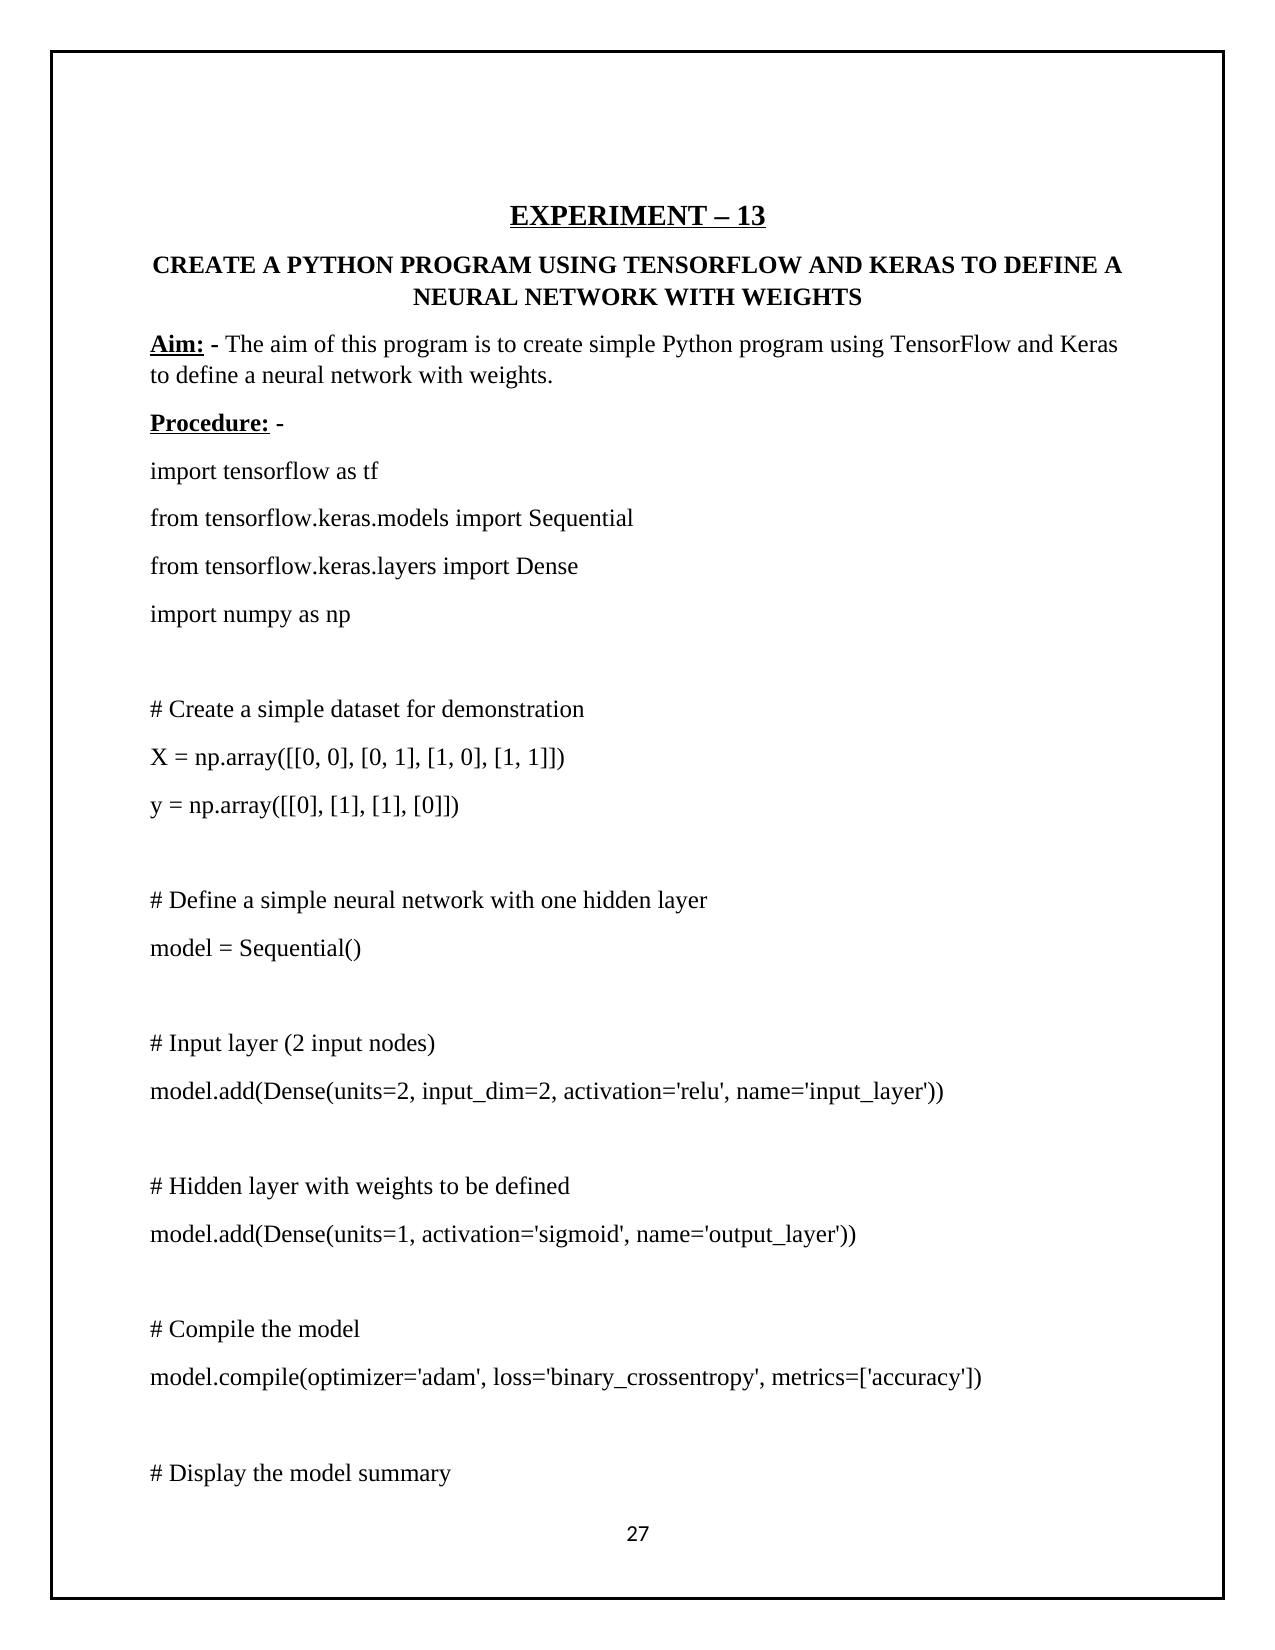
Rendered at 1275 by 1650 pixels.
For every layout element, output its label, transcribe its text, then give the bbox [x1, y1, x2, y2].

text # Display the model summary [150, 1458, 1125, 1486]
text EXPERIMENT – 13 [150, 198, 1125, 231]
text model.add(Dense(units=1, activation='sigmoid', name='output_layer')) [150, 1219, 1125, 1248]
text from tensorflow.keras.models import Sequential [150, 503, 1125, 532]
text Procedure: - [150, 408, 1125, 437]
text Aim: - The aim of this program is to create simple Python program using TensorFlow and Keras to define a neural network with weights. [150, 329, 1125, 389]
text from tensorflow.keras.layers import Dense [150, 551, 1125, 580]
text model.compile(optimizer='adam', loss='binary_crossentropy', metrics=['accuracy']) [150, 1362, 1125, 1391]
text # Hidden layer with weights to be defined [150, 1171, 1125, 1200]
text # Compile the model [150, 1314, 1125, 1343]
text CREATE A PYTHON PROGRAM USING TENSORFLOW AND KERAS TO DEFINE A NEURAL NETWORK WITH WEIGHTS [150, 251, 1125, 310]
text # Input layer (2 input nodes) [150, 1028, 1125, 1057]
text # Define a simple neural network with one hidden layer [150, 885, 1125, 914]
text model = Sequential() [150, 933, 1125, 962]
text import numpy as np [150, 599, 1125, 628]
text # Create a simple dataset for demonstration [150, 694, 1125, 723]
text model.add(Dense(units=2, input_dim=2, activation='relu', name='input_layer')) [150, 1076, 1125, 1105]
text import tensorflow as tf [150, 456, 1125, 484]
text X = np.array([[0, 0], [0, 1], [1, 0], [1, 1]]) [150, 742, 1125, 771]
text y = np.array([[0], [1], [1], [0]]) [150, 790, 1125, 818]
